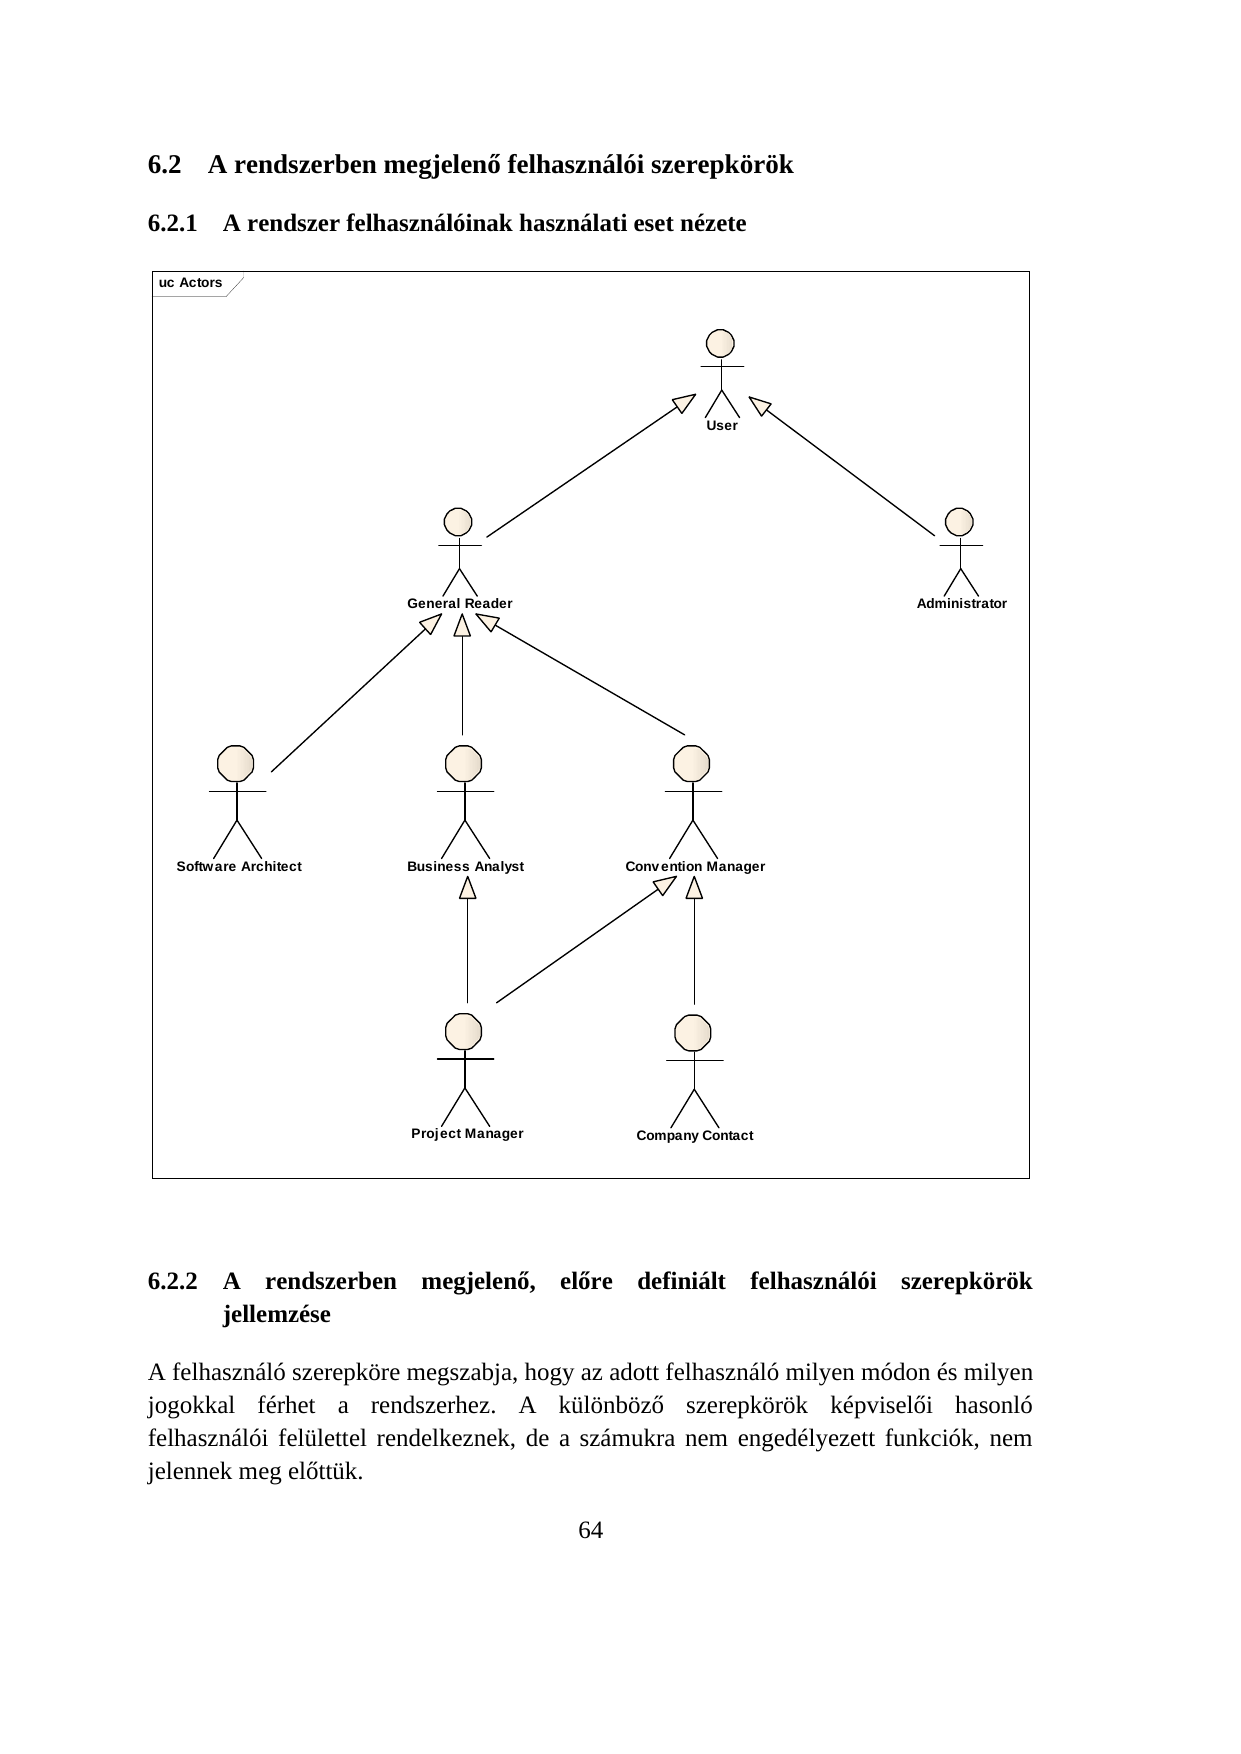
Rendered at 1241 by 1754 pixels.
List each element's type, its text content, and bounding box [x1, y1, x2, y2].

subtitle A rendszerben megjelenő, előre definiált felhasználói szerepkörök jellemzése [148, 1266, 1033, 1328]
subtitle A rendszer felhasználóinak használati eset nézete [148, 208, 1033, 237]
subtitle A rendszerben megjelenő felhasználói szerepkörök [148, 148, 1033, 179]
text A felhasználó szerepköre megszabja, hogy az adott felhasználó milyen módon és milyen jogokkal férhet a rendszerhez. A különböző szerepkörök képviselői hasonló felhasználói felülettel rendelkeznek, de a számukra nem engedélyezett funkciók, nem jelennek meg előttük. [148, 1357, 1033, 1485]
